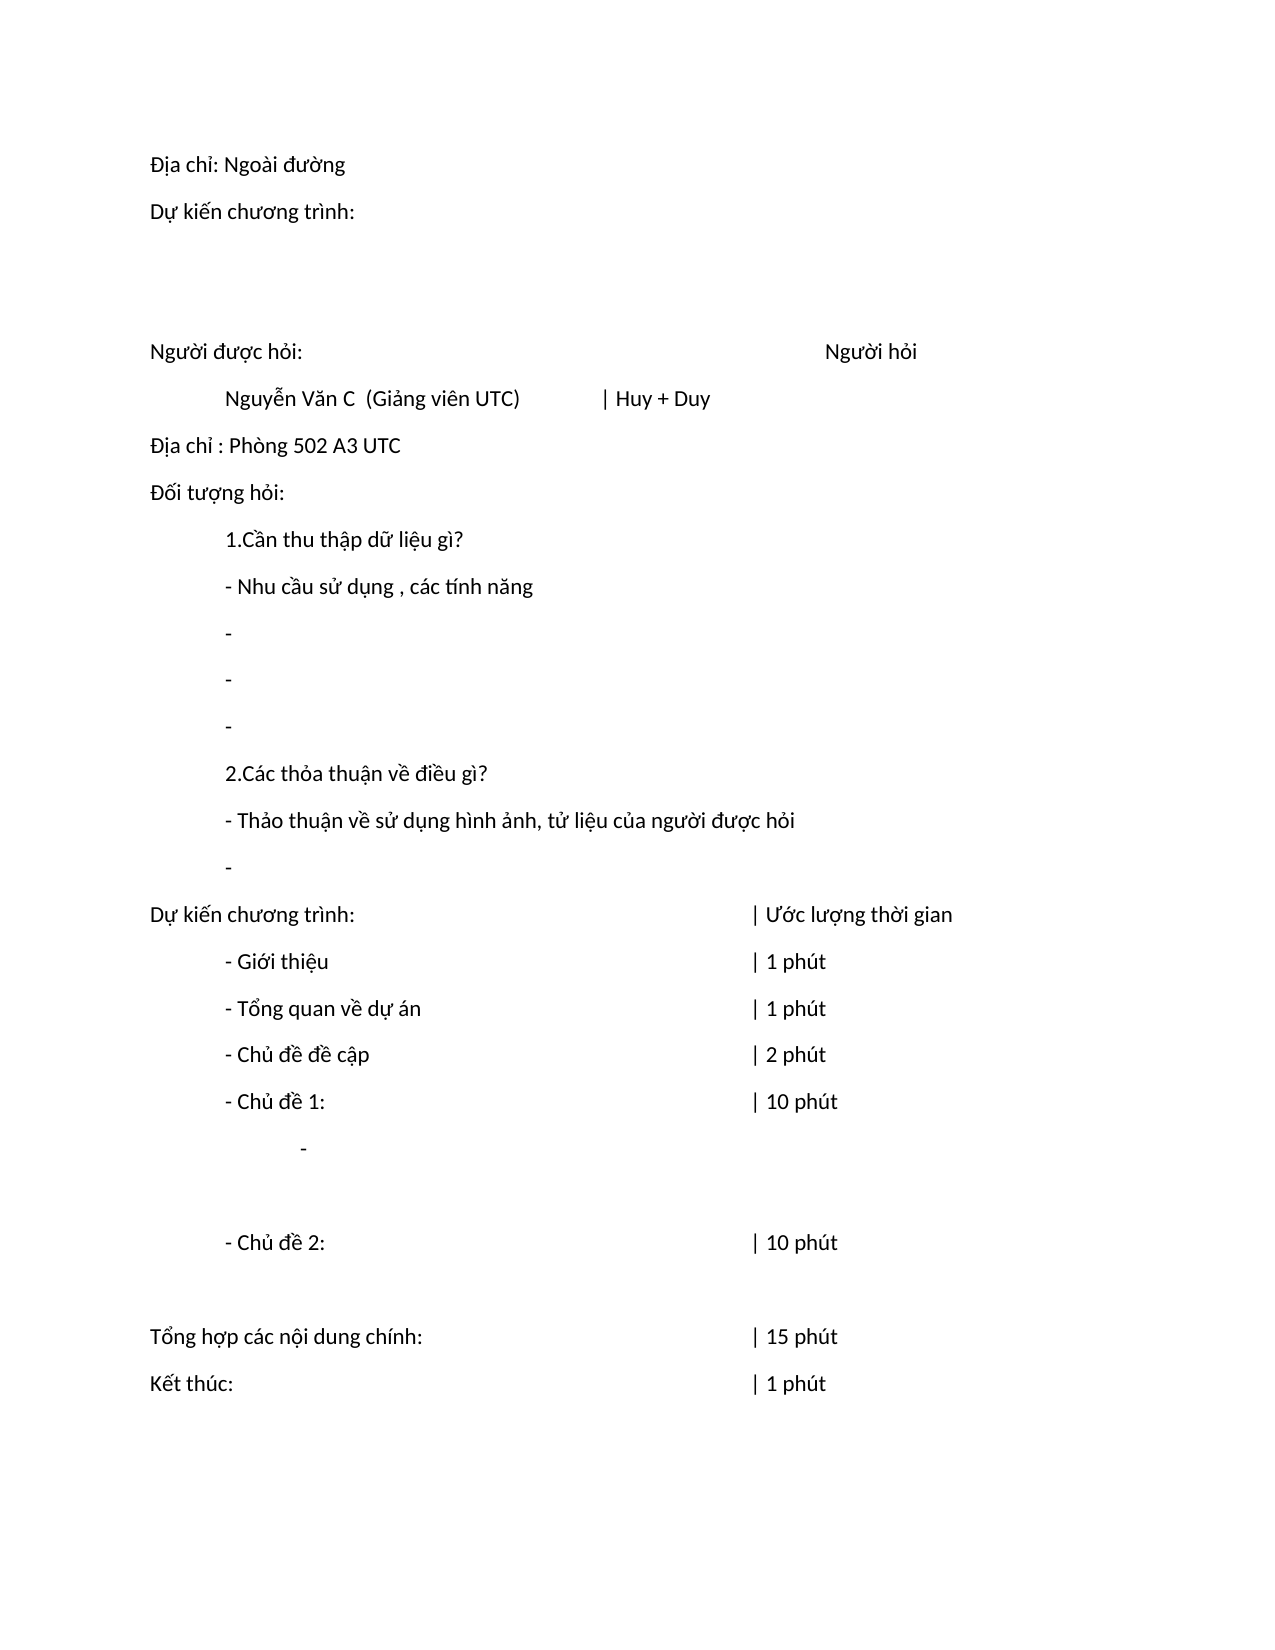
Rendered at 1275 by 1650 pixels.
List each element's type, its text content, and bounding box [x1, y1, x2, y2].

text Tổng hợp các nội dung chính: | 15 phút [150, 1322, 1125, 1350]
text - Thảo thuận về sử dụng hình ảnh, tử liệu của người được hỏi [150, 806, 1125, 834]
text Kết thúc: | 1 phút [150, 1369, 1125, 1397]
text - [150, 712, 1125, 741]
text - [150, 666, 1125, 694]
text - Chủ đề 1: | 10 phút [150, 1087, 1125, 1116]
text - [150, 1134, 1125, 1162]
text - Giới thiệu | 1 phút [150, 947, 1125, 975]
text - [150, 853, 1125, 881]
text Nguyễn Văn C (Giảng viên UTC) | Huy + Duy [150, 384, 1125, 412]
text - [150, 619, 1125, 647]
text 2.Các thỏa thuận về điều gì? [150, 759, 1125, 787]
text Địa chỉ: Ngoài đường [150, 150, 1125, 178]
text Dự kiến chương trình: | Ước lượng thời gian [150, 900, 1125, 928]
text Địa chỉ : Phòng 502 A3 UTC [150, 431, 1125, 459]
text - Tổng quan về dự án | 1 phút [150, 994, 1125, 1022]
text - Chủ đề 2: | 10 phút [150, 1228, 1125, 1256]
text 1.Cần thu thập dữ liệu gì? [150, 525, 1125, 553]
text Đối tượng hỏi: [150, 478, 1125, 506]
text - Chủ đề đề cập | 2 phút [150, 1041, 1125, 1069]
text Người được hỏi: Người hỏi [150, 337, 1125, 366]
text - Nhu cầu sử dụng , các tính năng [150, 572, 1125, 600]
text Dự kiến chương trình: [150, 197, 1125, 225]
